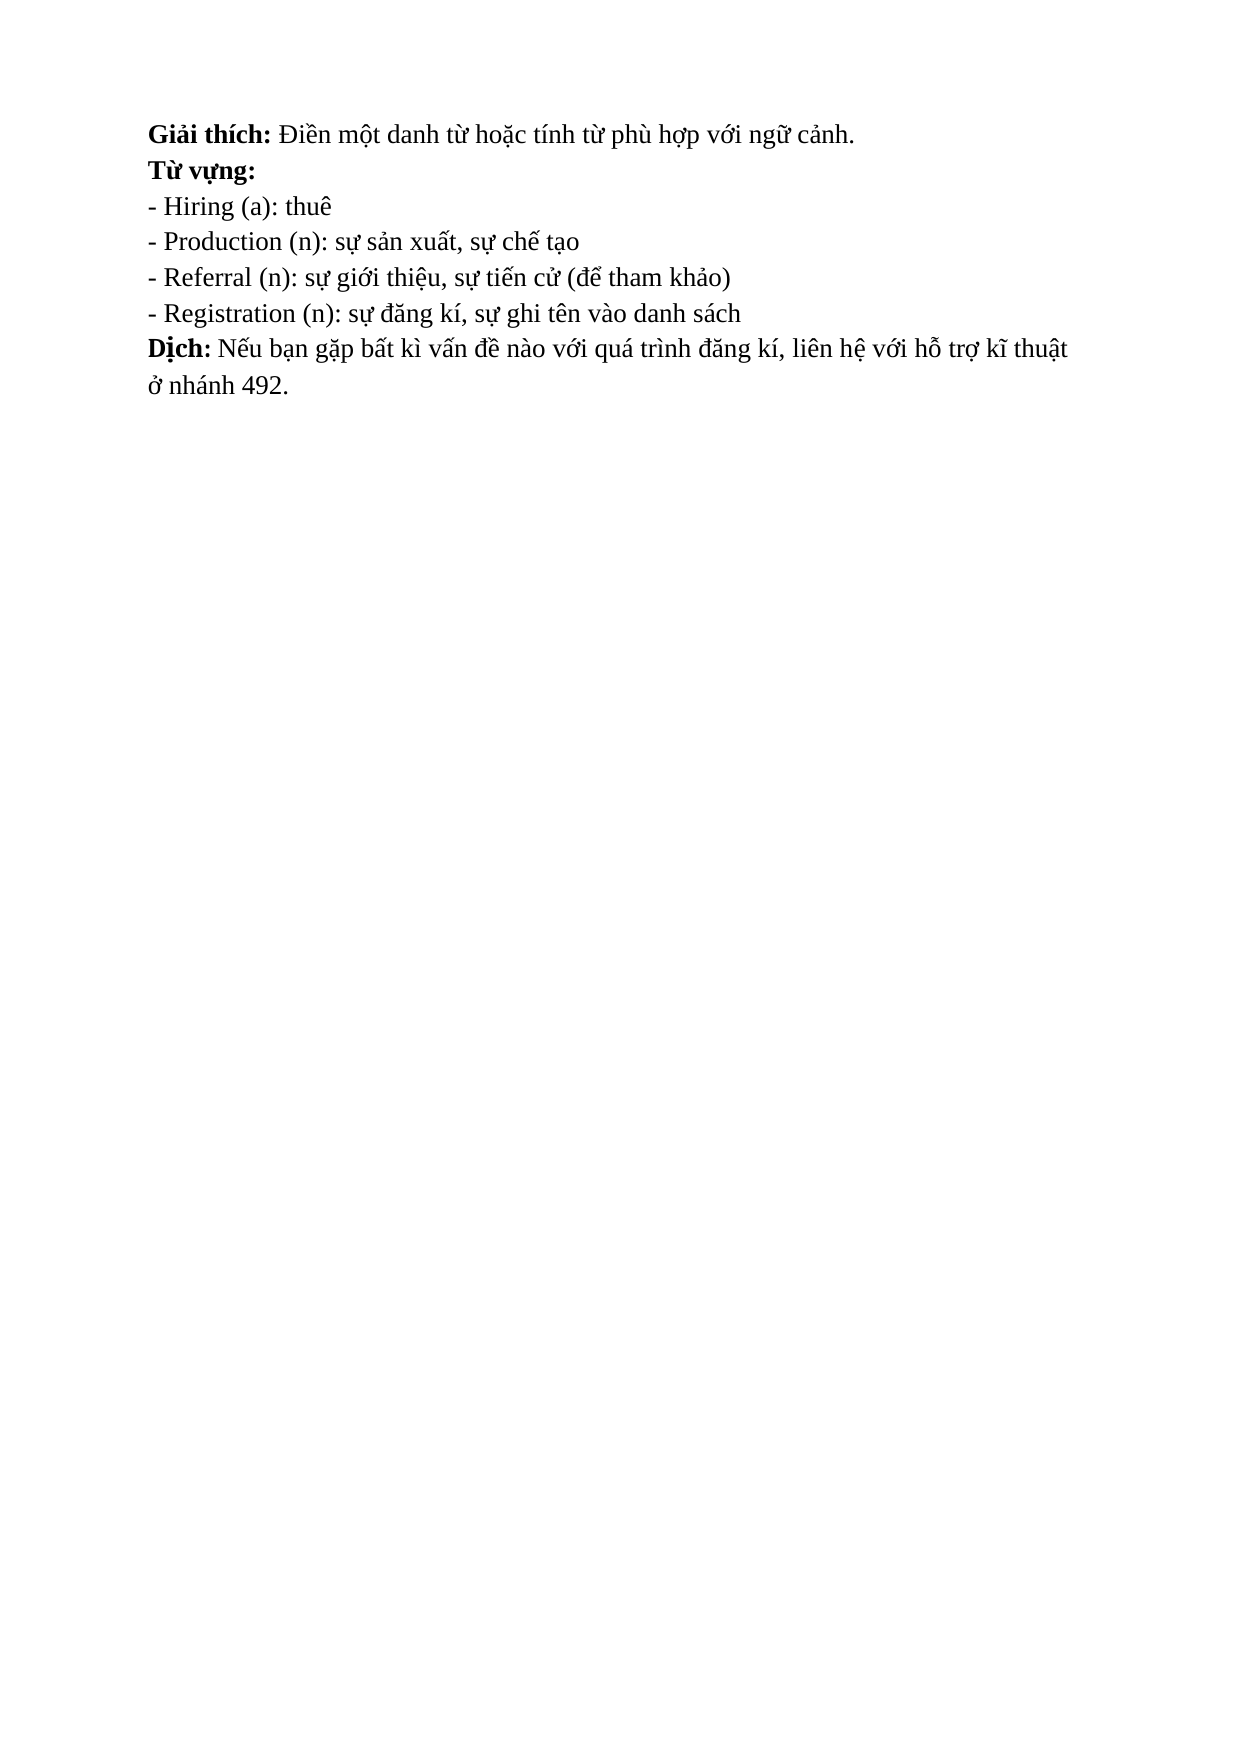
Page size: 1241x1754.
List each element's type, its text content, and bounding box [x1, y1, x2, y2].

text Từ vựng: [148, 154, 1122, 185]
text - Hiring (a): thuê [148, 189, 1122, 221]
text - Registration (n): sự đăng kí, sự ghi tên vào danh sách Dịch: Nếu bạn gặp bất kì vấn đề nào với quá trình đăng kí, liên hệ với hỗ trợ kĩ thuật ở nhánh 492. [148, 297, 1122, 400]
text - Production (n): sự sản xuất, sự chế tạo [148, 225, 1122, 256]
text - Referral (n): sự giới thiệu, sự tiến cử (để tham khảo) [148, 261, 1122, 292]
text Giải thích: Điền một danh từ hoặc tính từ phù hợp với ngữ cảnh. [148, 118, 1122, 149]
